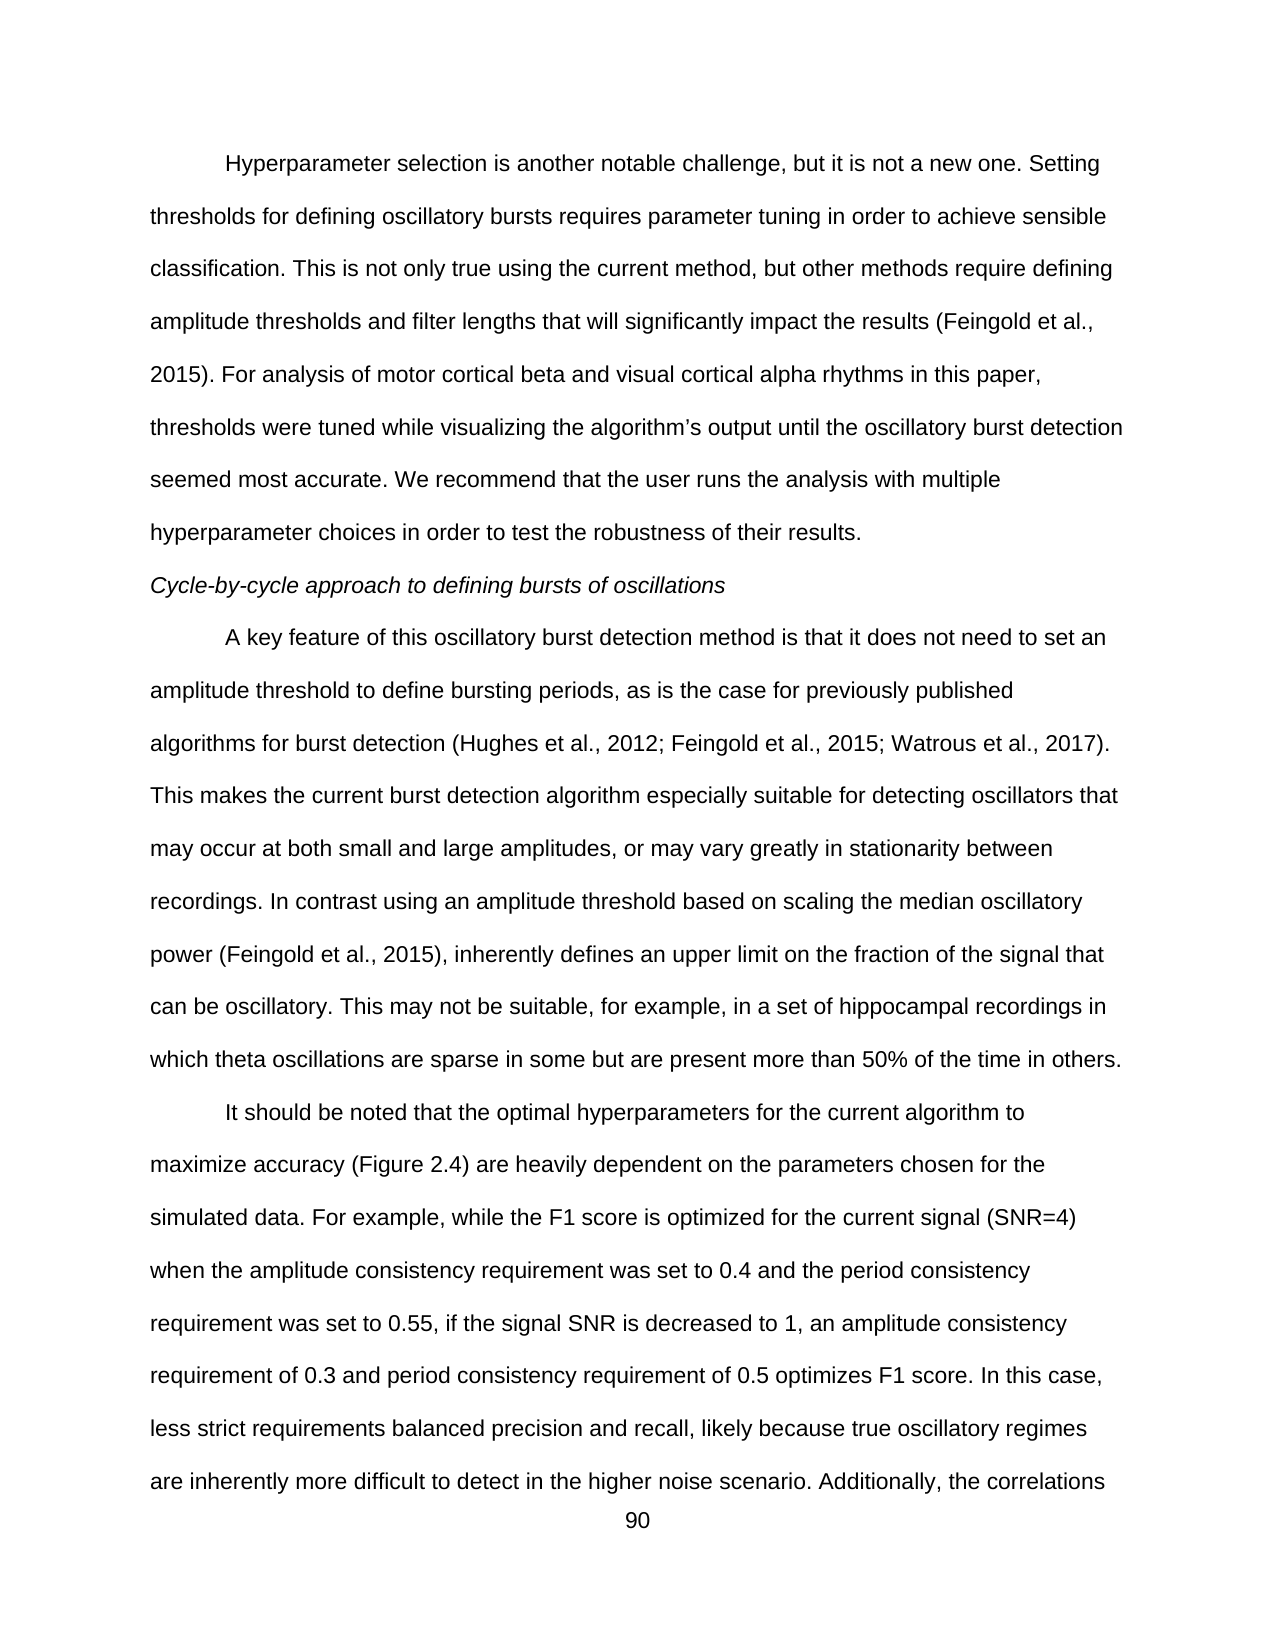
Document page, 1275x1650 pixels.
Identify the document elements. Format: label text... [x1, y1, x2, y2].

text A key feature of this oscillatory burst detection method is that it does not need to set an amplitude threshold to define bursting periods, as is the case for previously published algorithms for burst detection (Hughes et al., 2012; Feingold et al., 2015; Watrous et al., 2017). This makes the current burst detection algorithm especially suitable for detecting oscillators that may occur at both small and large amplitudes, or may vary greatly in stationarity between recordings. In contrast using an amplitude threshold based on scaling the median oscillatory power (Feingold et al., 2015), inherently defines an upper limit on the fraction of the signal that can be oscillatory. This may not be suitable, for example, in a set of hippocampal recordings in which theta oscillations are sparse in some but are present more than 50% of the time in others. [150, 624, 1125, 1072]
text Cycle-by-cycle approach to defining bursts of oscillations [150, 572, 1125, 598]
text Hyperparameter selection is another notable challenge, but it is not a new one. Setting thresholds for defining oscillatory bursts requires parameter tuning in order to achieve sensible classification. This is not only true using the current method, but other methods require defining amplitude thresholds and filter lengths that will significantly impact the results (Feingold et al., 2015). For analysis of motor cortical beta and visual cortical alpha rhythms in this paper, thresholds were tuned while visualizing the algorithm’s output until the oscillatory burst detection seemed most accurate. We recommend that the user runs the analysis with multiple hyperparameter choices in order to test the robustness of their results. [150, 150, 1125, 545]
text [150, 1099, 1125, 1494]
